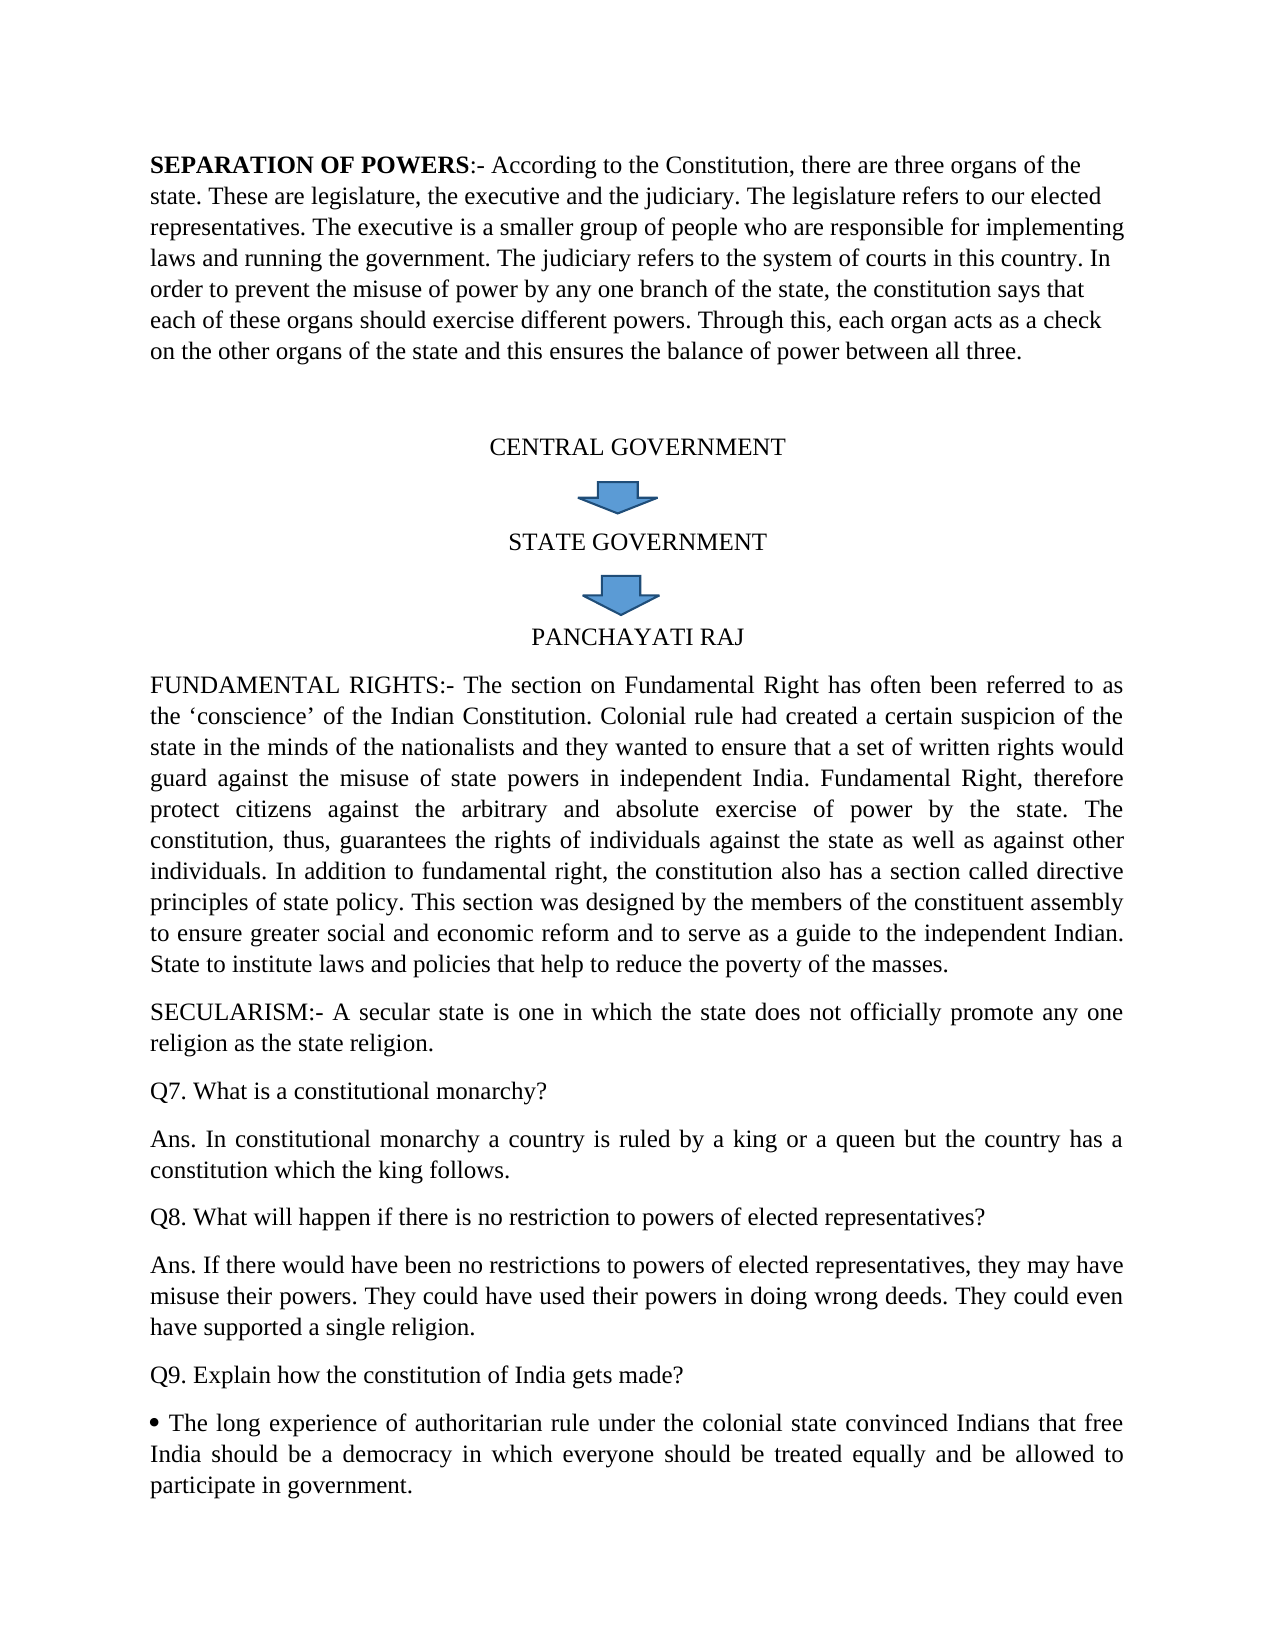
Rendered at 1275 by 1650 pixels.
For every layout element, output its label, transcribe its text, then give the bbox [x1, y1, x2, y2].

text Q8. What will happen if there is no restriction to powers of elected representatives? [150, 1202, 1125, 1231]
text Q9. Explain how the constitution of India gets made? [150, 1360, 1125, 1389]
text CENTRAL GOVERNMENT [150, 432, 1125, 460]
text SECULARISM:- A secular state is one in which the state does not officially promote any one religion as the state religion. [150, 997, 1125, 1057]
text SEPARATION OF POWERS:- According to the Constitution, there are three organs of the state. These are legislature, the executive and the judiciary. The legislature refers to our elected representatives. The executive is a smaller group of people who are responsible for implementing laws and running the government. The judiciary refers to the system of courts in this country. In order to prevent the misuse of power by any one branch of the state, the constitution says that each of these organs should exercise different powers. Through this, each organ acts as a check on the other organs of the state and this ensures the balance of power between all three. [150, 150, 1125, 365]
text PANCHAYATI RAJ [150, 622, 1125, 651]
text The long experience of authoritarian rule under the colonial state convinced Indians that free India should be a democracy in which everyone should be treated equally and be allowed to participate in government. [150, 1408, 1125, 1498]
text Ans. In constitutional monarchy a country is ruled by a king or a queen but the country has a constitution which the king follows. [150, 1124, 1125, 1183]
text STATE GOVERNMENT [150, 527, 1125, 556]
text FUNDAMENTAL RIGHTS:- The section on Fundamental Right has often been referred to as the ‘conscience’ of the Indian Constitution. Colonial rule had created a certain suspicion of the state in the minds of the nationalists and they wanted to ensure that a set of written rights would guard against the misuse of state powers in independent India. Fundamental Right, therefore protect citizens against the arbitrary and absolute exercise of power by the state. The constitution, thus, guarantees the rights of individuals against the state as well as against other individuals. In addition to fundamental right, the constitution also has a section called directive principles of state policy. This section was designed by the members of the constituent assembly to ensure greater social and economic reform and to serve as a guide to the independent Indian. State to institute laws and policies that help to reduce the poverty of the masses. [150, 670, 1125, 978]
text Ans. If there would have been no restrictions to powers of elected representatives, they may have misuse their powers. They could have used their powers in doing wrong deeds. They could even have supported a single religion. [150, 1250, 1125, 1341]
text Q7. What is a constitutional monarchy? [150, 1076, 1125, 1105]
